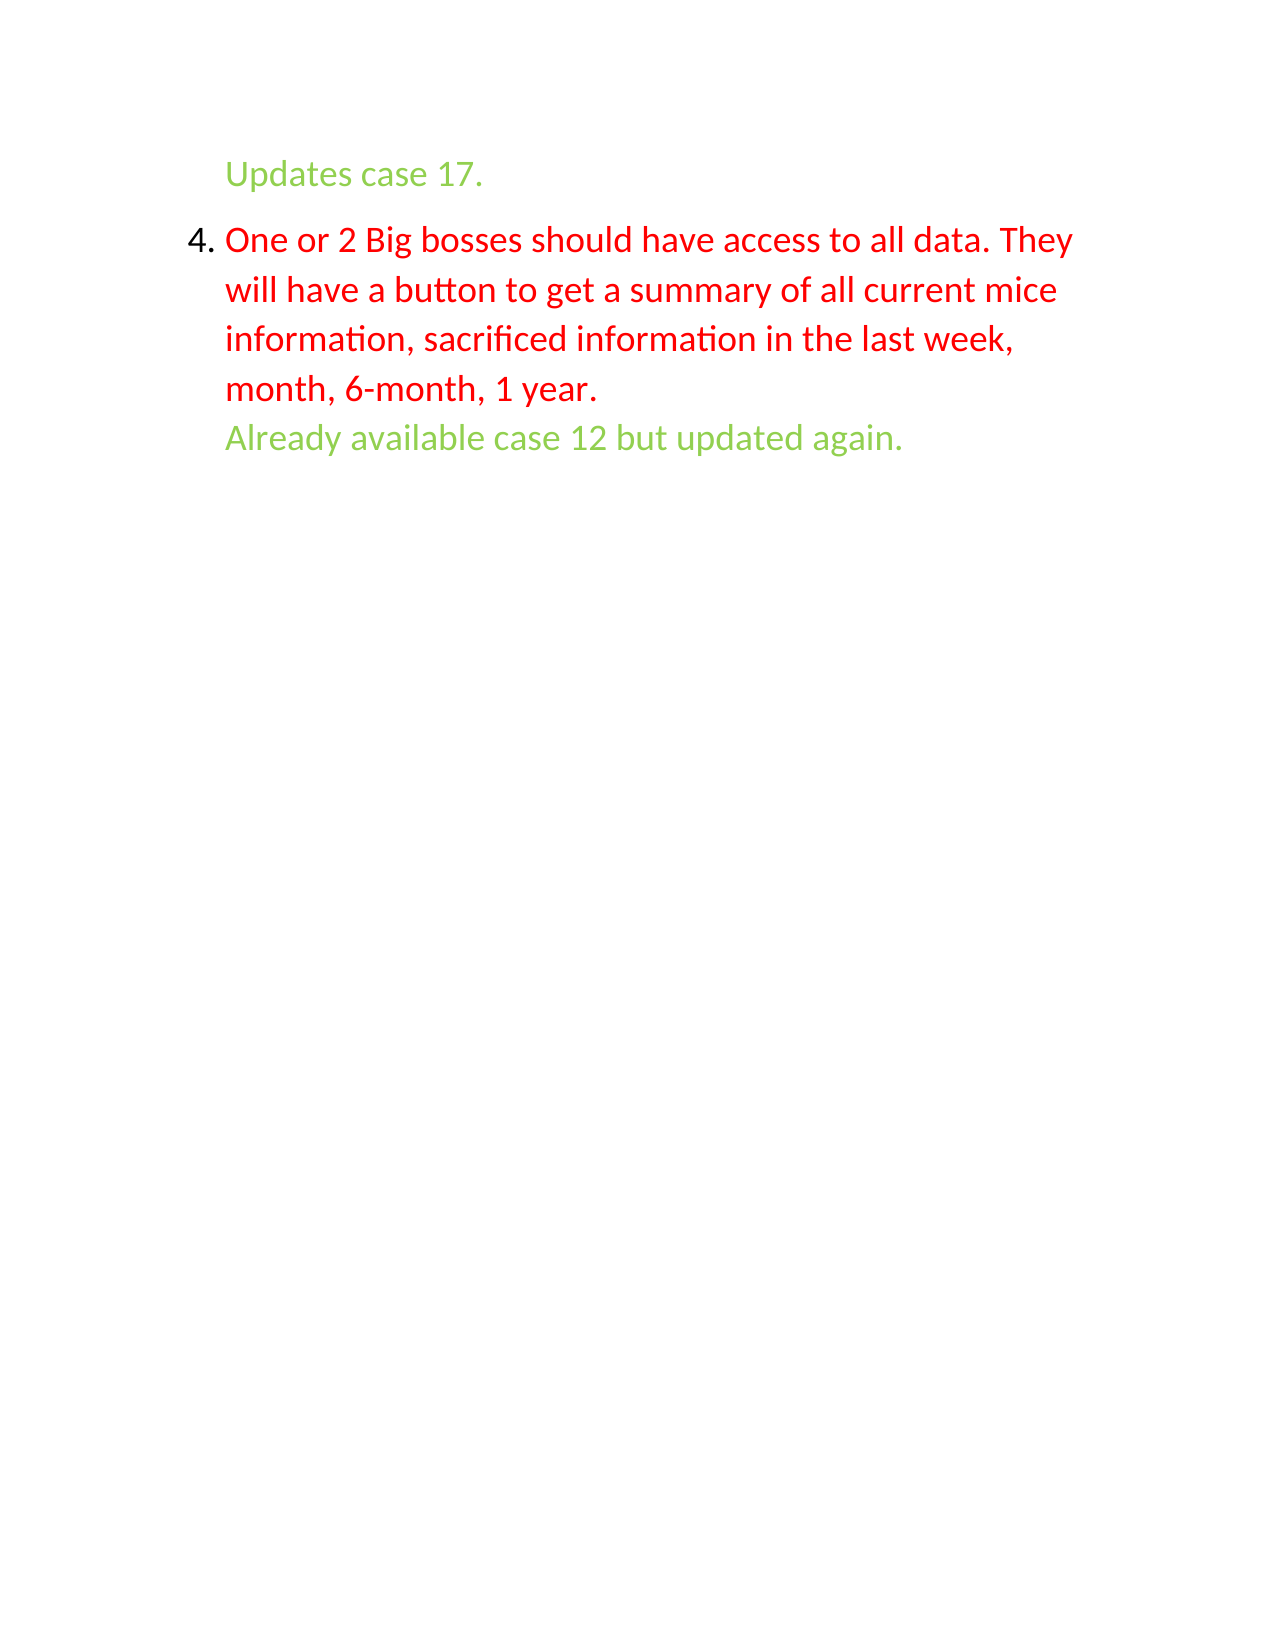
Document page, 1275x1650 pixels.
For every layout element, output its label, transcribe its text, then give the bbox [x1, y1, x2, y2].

list Already available case 12 but updated again. [225, 414, 1125, 460]
list One or 2 Big bosses should have access to all data. They will have a button to get a summary of all current mice information, sacrificed information in the last week, month, 6-month, 1 year. [187, 216, 1125, 410]
text Updates case 17. [225, 150, 1125, 196]
